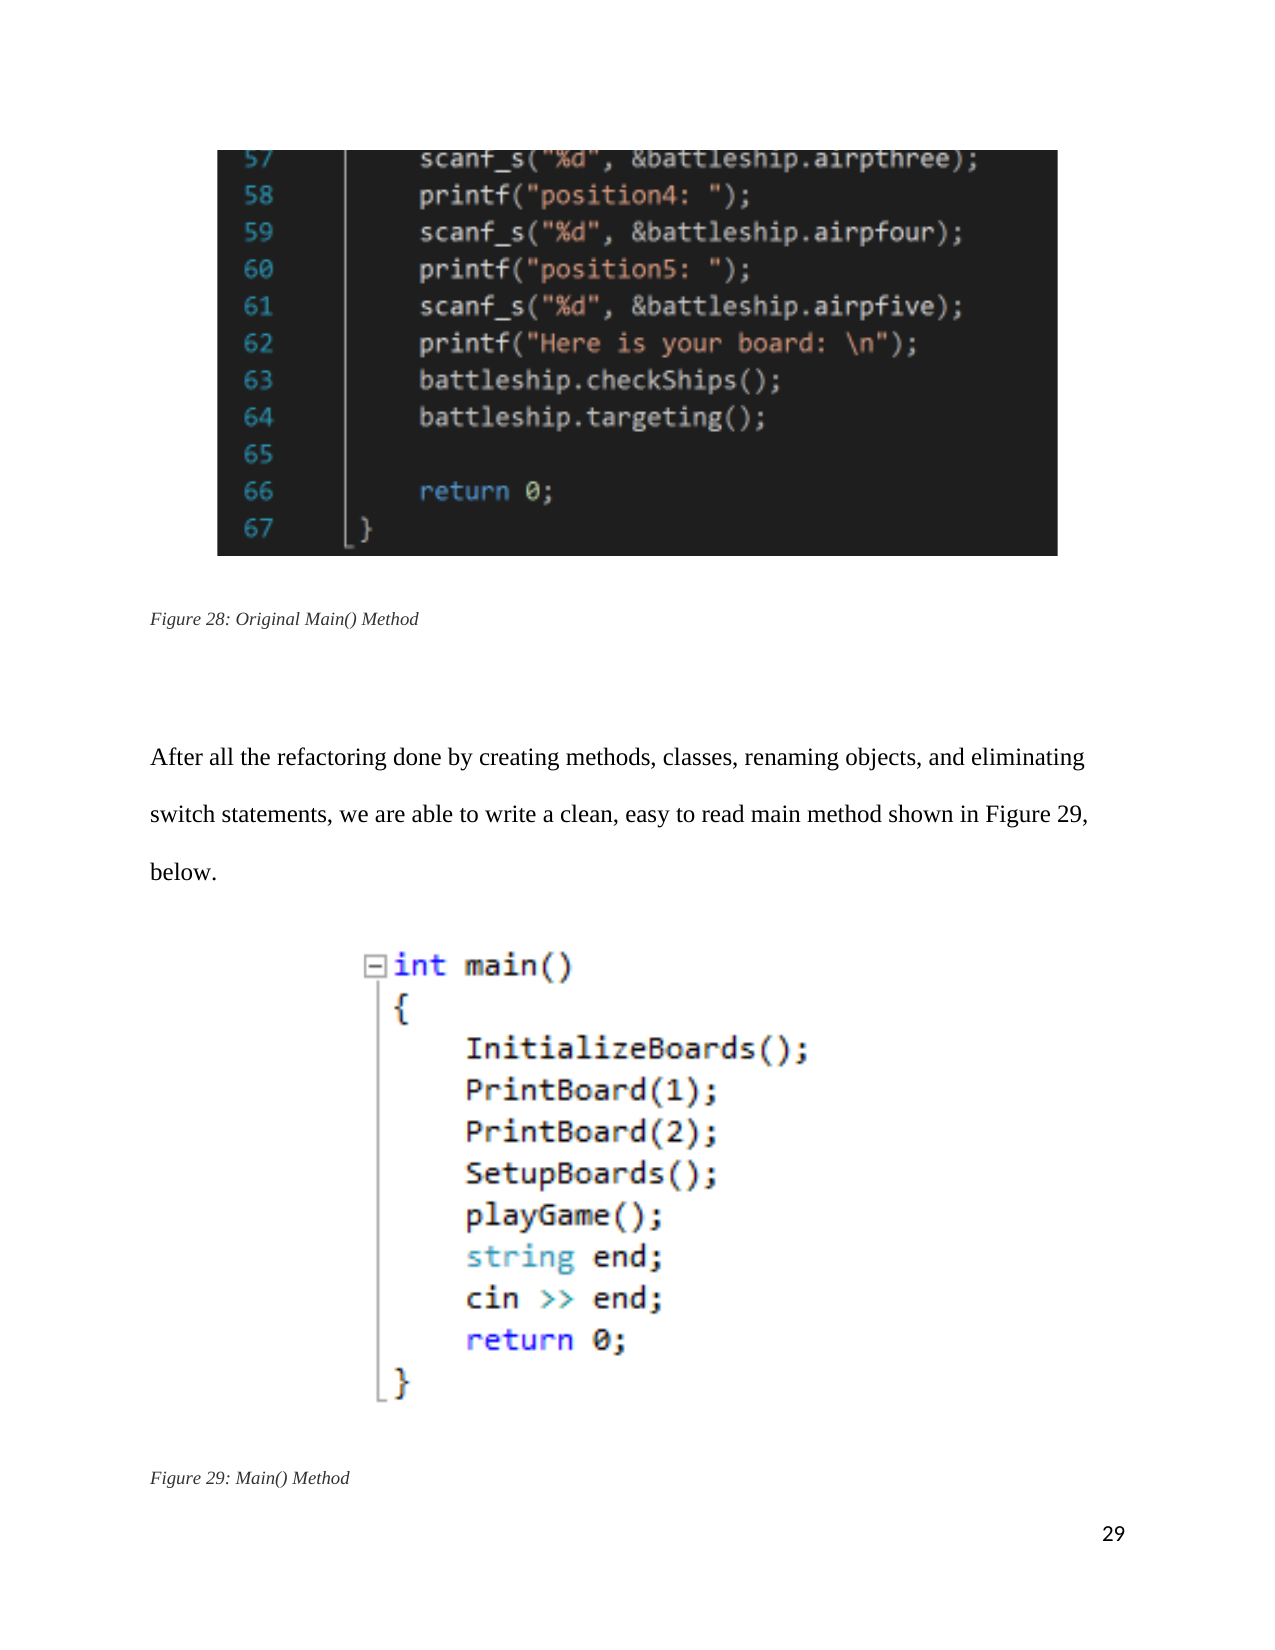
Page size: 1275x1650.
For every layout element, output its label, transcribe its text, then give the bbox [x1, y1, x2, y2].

text After all the refactoring done by creating methods, classes, renaming objects, and eliminating switch statements, we are able to write a clean, easy to read main method shown in Figure 29, below. [150, 742, 1125, 885]
picture [363, 930, 912, 1423]
picture [217, 150, 1058, 556]
text Figure 29: Main() Method [150, 1467, 1125, 1489]
text Figure 28: Original Main() Method [150, 608, 1125, 630]
